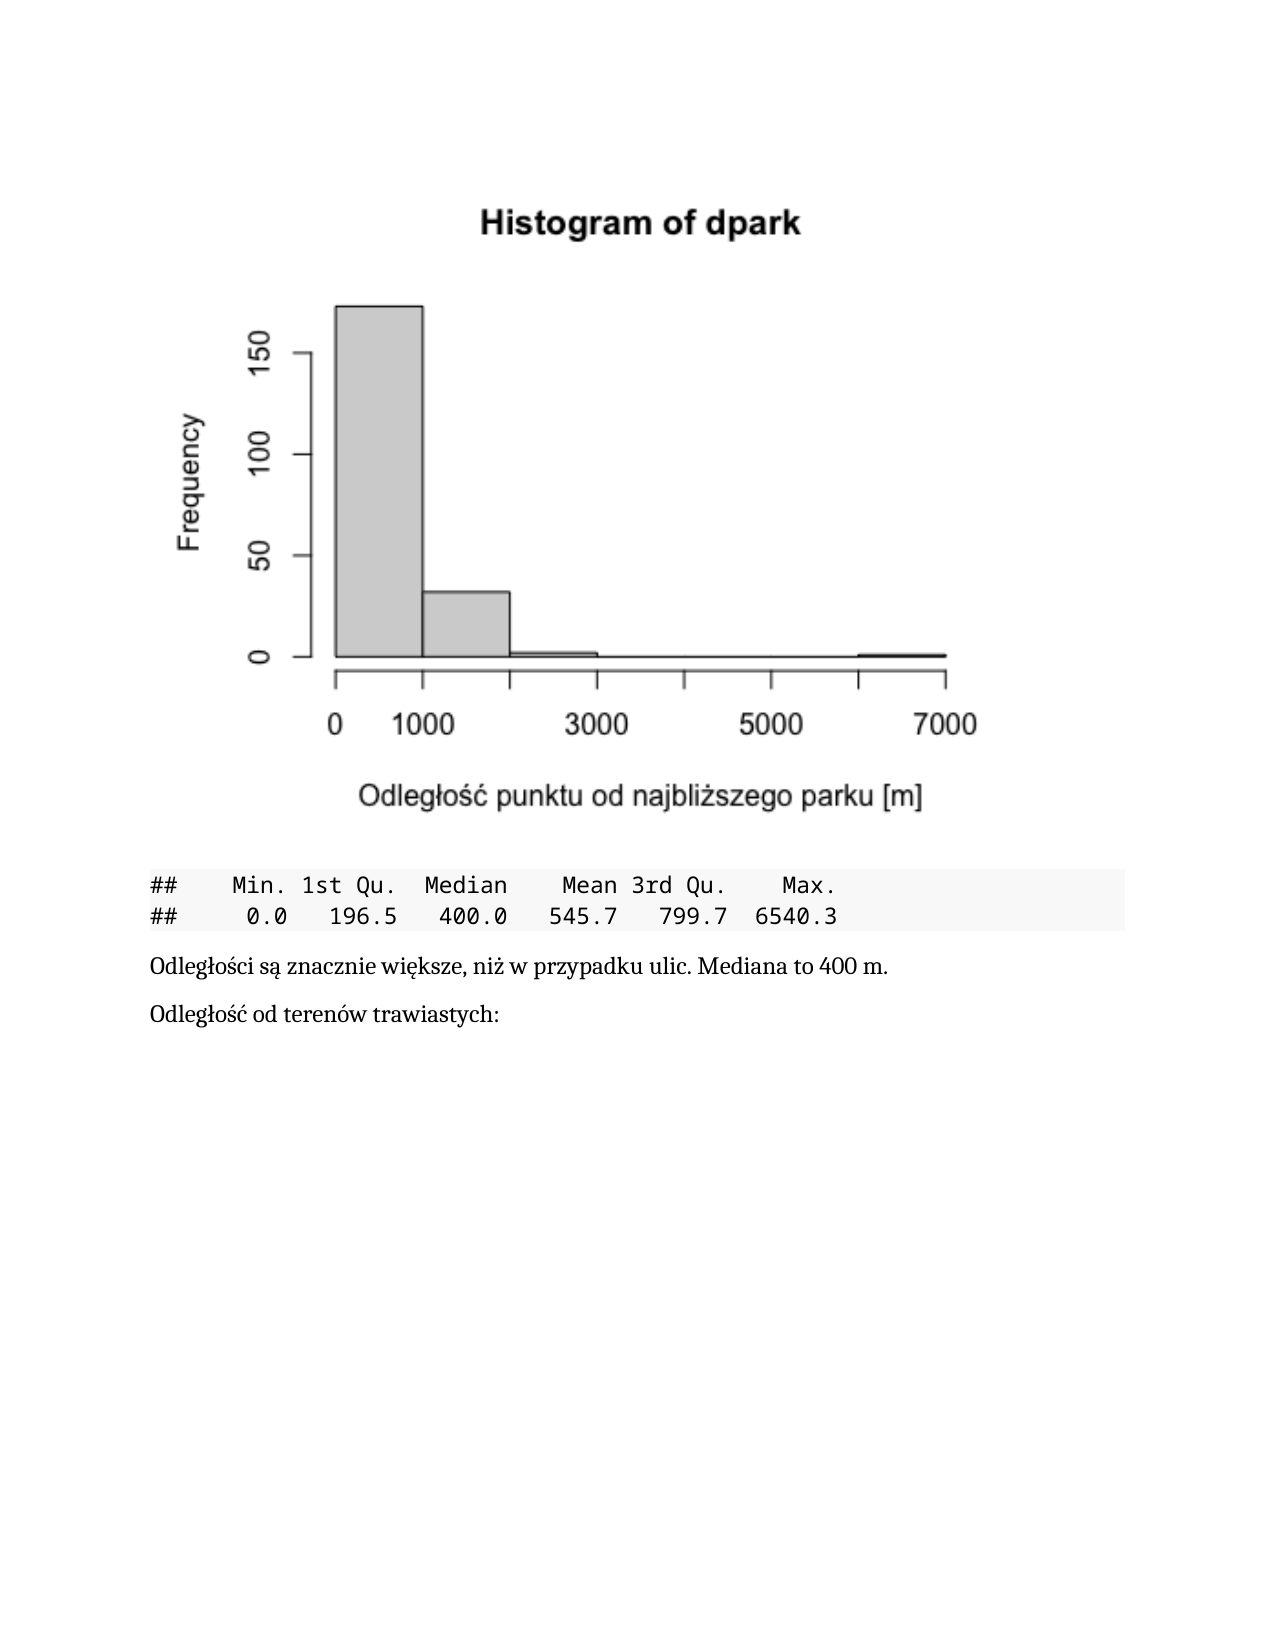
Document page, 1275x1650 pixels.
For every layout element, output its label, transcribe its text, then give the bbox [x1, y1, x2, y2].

text Odległość od terenów trawiastych: [150, 999, 1125, 1028]
text ## Min. 1st Qu. Median Mean 3rd Qu. Max. ## 0.0 196.5 400.0 545.7 799.7 6540.3 [150, 869, 1125, 931]
picture [168, 150, 1044, 850]
text Odległości są znacznie większe, niż w przypadku ulic. Mediana to 400 m. [150, 952, 1125, 981]
